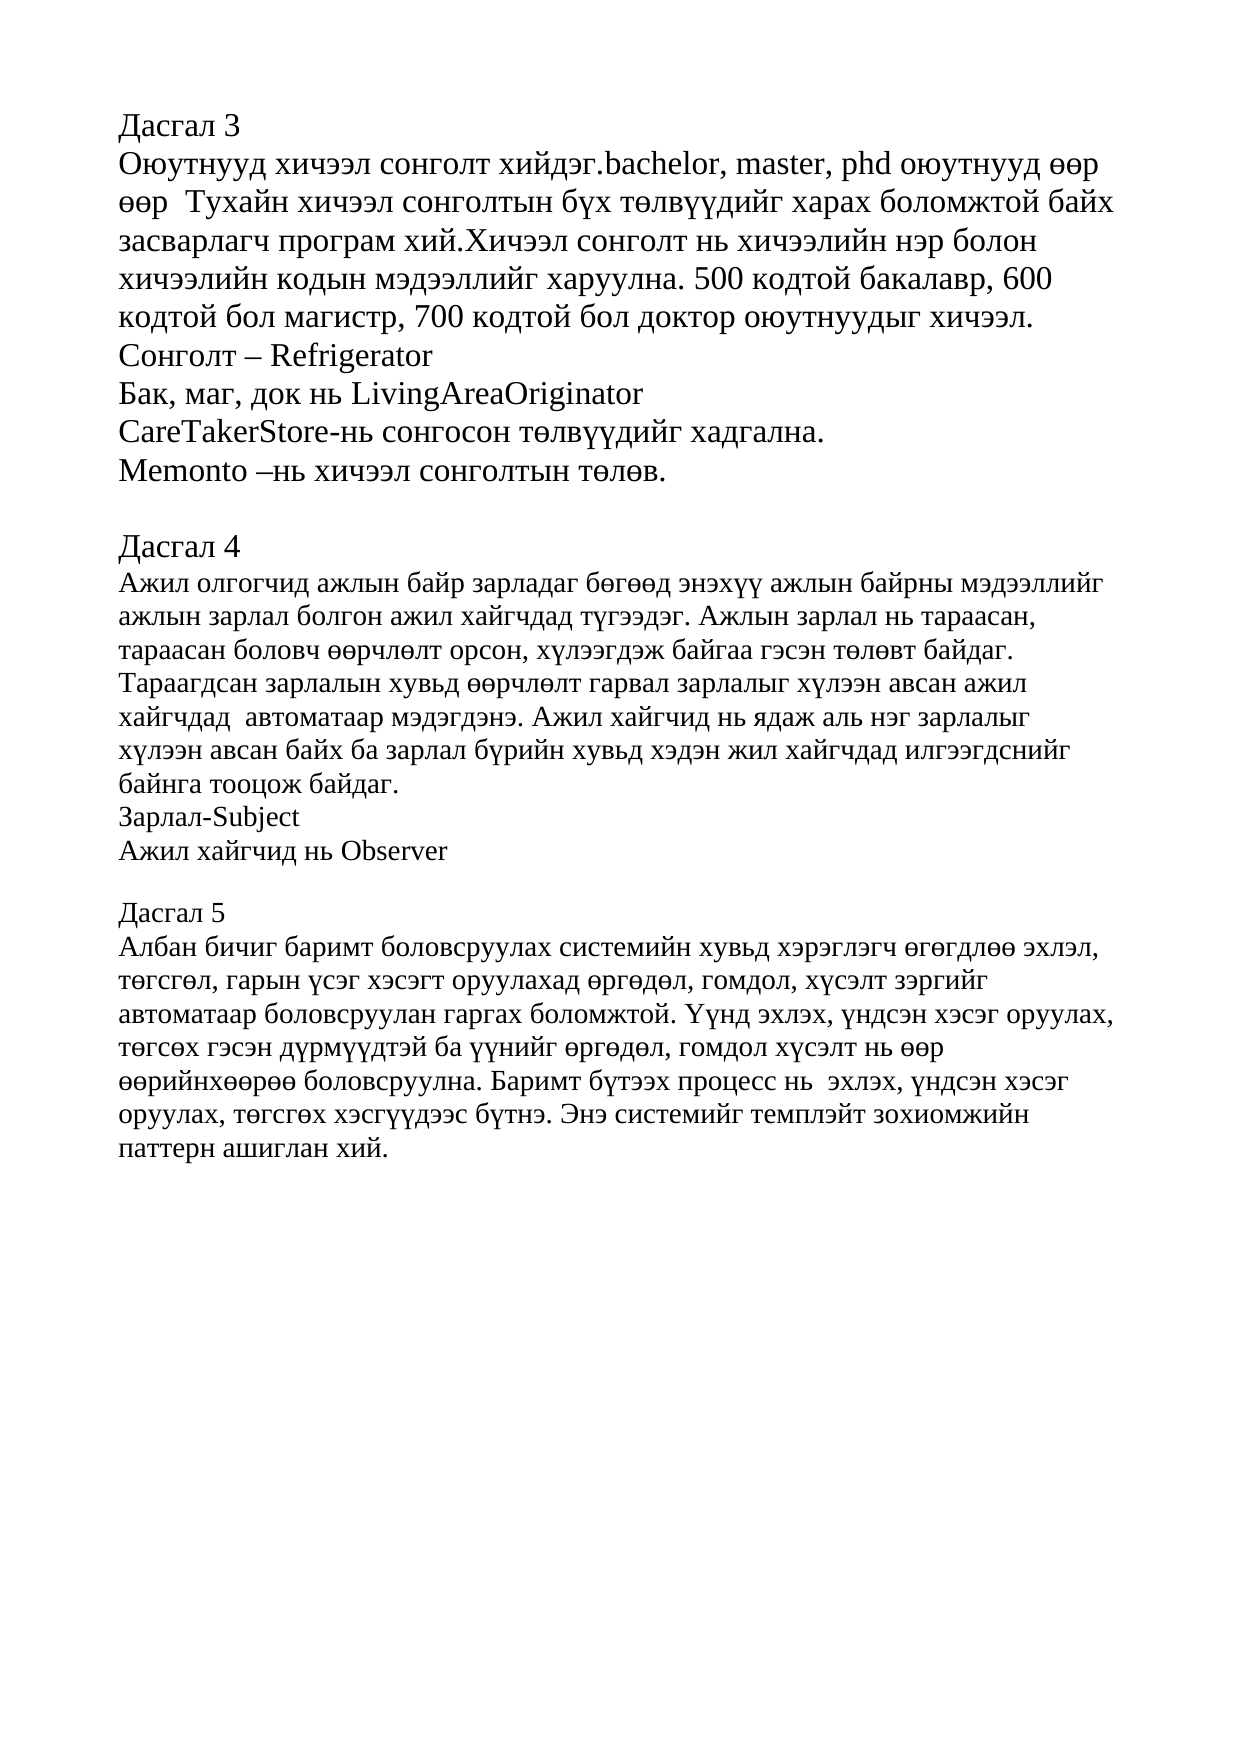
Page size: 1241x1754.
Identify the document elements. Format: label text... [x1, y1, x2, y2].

text Дасгал 4 [118, 526, 1122, 565]
text Сонголт – Refrigerator [118, 335, 1122, 373]
text Бак, маг, док нь LivingAreaOriginator [118, 373, 1122, 411]
text Дасгал 3 [118, 105, 1122, 143]
text Ажил олгогчид ажлын байр зарладаг бөгөөд энэхүү ажлын байрны мэдээллийг ажлын зарлал болгон ажил хайгчдад түгээдэг. Ажлын зарлал нь тараасан, тараасан боловч өөрчлөлт орсон, хүлээгдэж байгаа гэсэн төлөвт байдаг. Тараагдсан зарлалын хувьд өөрчлөлт гарвал зарлалыг хүлээн авсан ажил хайгчдад автоматаар мэдэгдэнэ. Ажил хайгчид нь ядаж аль нэг зарлалыг хүлээн авсан байх ба зарлал бүрийн хувьд хэдэн жил хайгчдад илгээгдснийг байнга тооцож байдаг. [118, 565, 1122, 799]
text Дасгал 5 [118, 895, 1122, 929]
text Ажил хайгчид нь Observer [118, 833, 1122, 867]
text Memonto –нь хичээл сонголтын төлөв. [118, 450, 1122, 488]
text CareTakerStore-нь сонгосон төлвүүдийг хадгална. [118, 411, 1122, 450]
text Оюутнууд хичээл сонголт хийдэг.bachelor, master, phd оюутнууд өөр өөр Тухайн хичээл сонголтын бүх төлвүүдийг харах боломжтой байх засварлагч програм хий.Хичээл сонголт нь хичээлийн нэр болон хичээлийн кодын мэдээллийг харуулна. 500 кодтой бакалавр, 600 кодтой бол магистр, 700 кодтой бол доктор оюутнуудыг хичээл. [118, 143, 1122, 335]
text Зарлал-Subject [118, 799, 1122, 833]
text Албан бичиг баримт боловсруулах системийн хувьд хэрэглэгч өгөгдлөө эхлэл, төгсгөл, гарын үсэг хэсэгт оруулахад өргөдөл, гомдол, хүсэлт зэргийг автоматаар боловсруулан гаргах боломжтой. Үүнд эхлэх, үндсэн хэсэг оруулах, төгсөх гэсэн дүрмүүдтэй ба үүнийг өргөдөл, гомдол хүсэлт нь өөр өөрийнхөөрөө боловсруулна. Баримт бүтээх процесс нь эхлэх, үндсэн хэсэг оруулах, төгсгөх хэсгүүдээс бүтнэ. Энэ системийг темплэйт зохиомжийн паттерн ашиглан хий. [118, 929, 1122, 1164]
